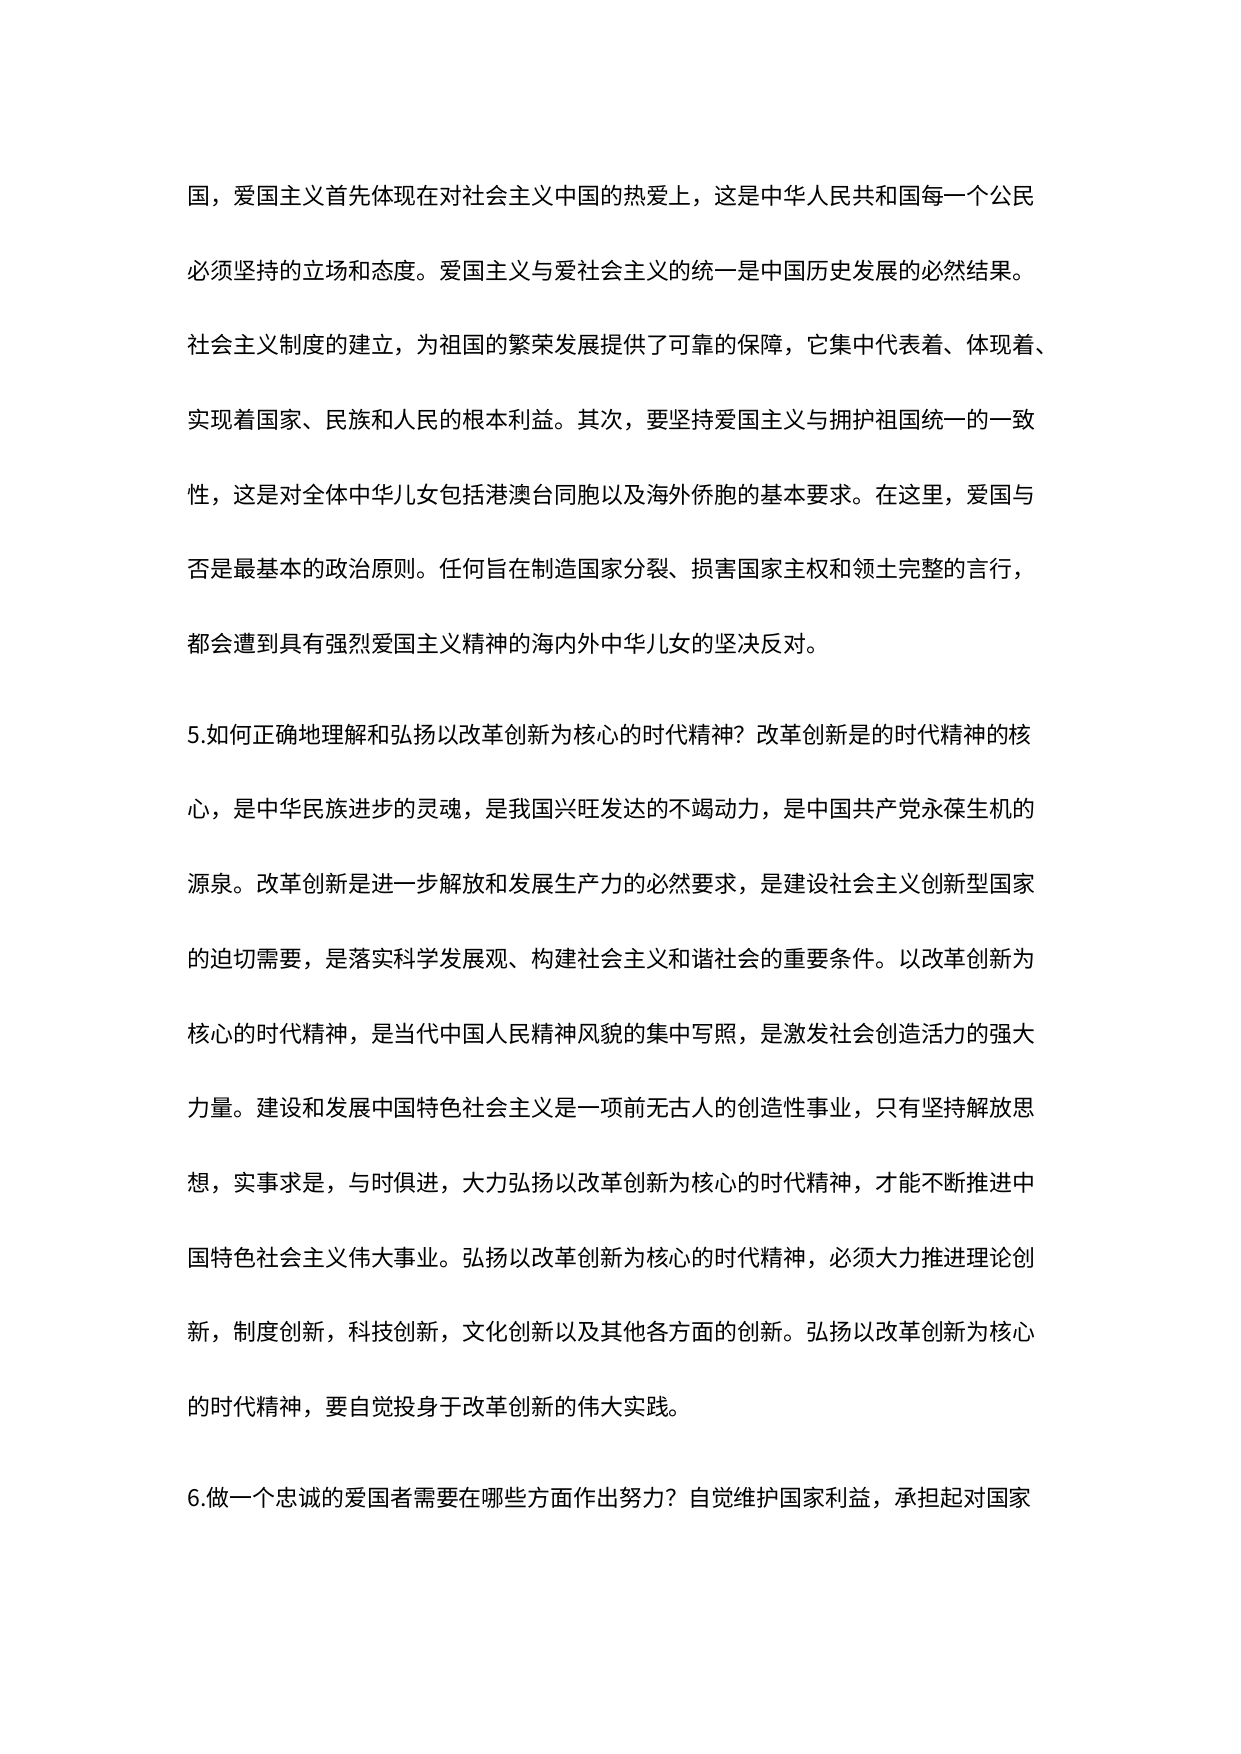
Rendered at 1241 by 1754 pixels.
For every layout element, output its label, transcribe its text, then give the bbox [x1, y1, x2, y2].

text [187, 1464, 1053, 1529]
text 5.如何正确地理解和弘扬以改革创新为核心的时代精神？改革创新是的时代精神的核心，是中华民族进步的灵魂，是我国兴旺发达的不竭动力，是中国共产党永葆生机的源泉。改革创新是进一步解放和发展生产力的必然要求，是建设社会主义创新型国家的迫切需要，是落实科学发展观、构建社会主义和谐社会的重要条件。以改革创新为核心的时代精神，是当代中国人民精神风貌的集中写照，是激发社会创造活力的强大力量。建设和发展中国特色社会主义是一项前无古人的创造性事业，只有坚持解放思想，实事求是，与时俱进，大力弘扬以改革创新为核心的时代精神，才能不断推进中国特色社会主义伟大事业。弘扬以改革创新为核心的时代精神，必须大力推进理论创新，制度创新，科技创新，文化创新以及其他各方面的创新。弘扬以改革创新为核心的时代精神，要自觉投身于改革创新的伟大实践。 [187, 701, 1053, 1438]
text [187, 162, 1053, 675]
